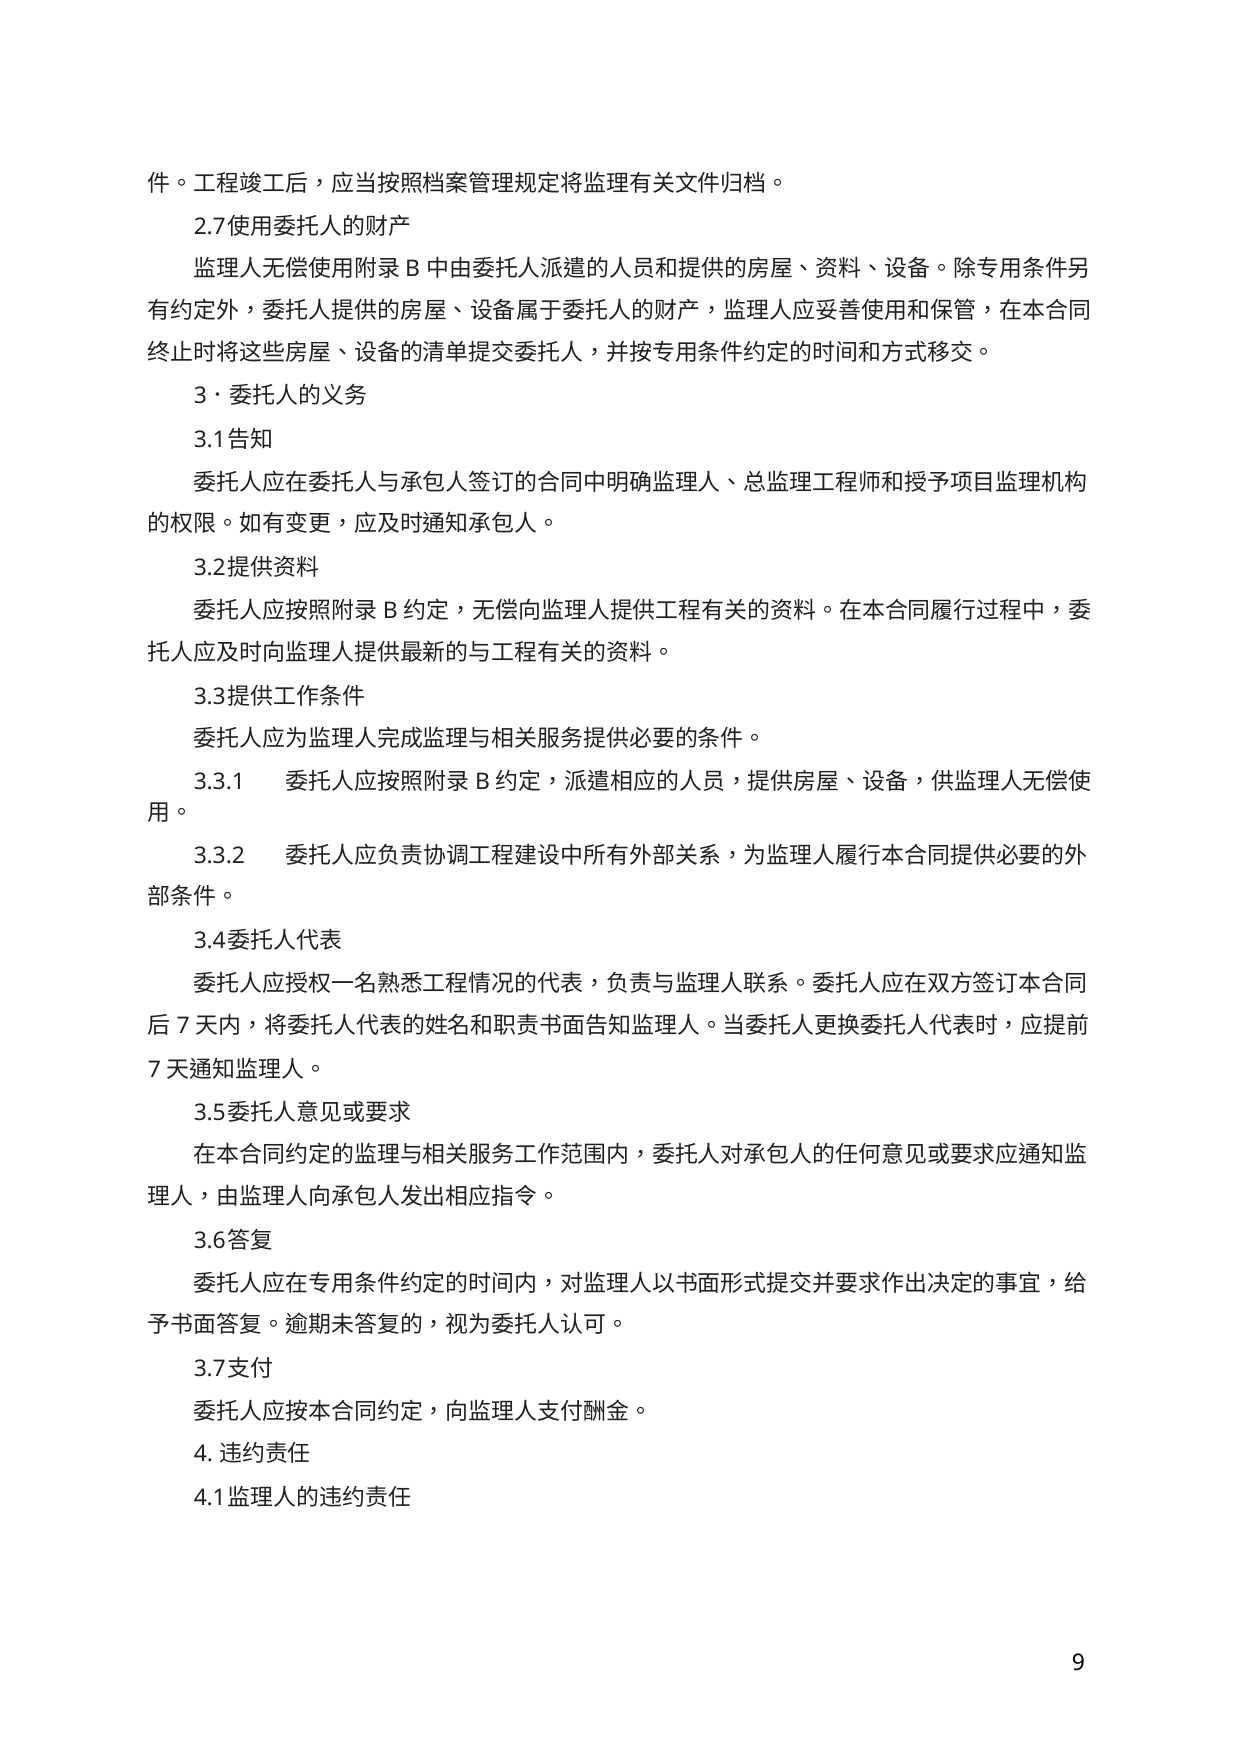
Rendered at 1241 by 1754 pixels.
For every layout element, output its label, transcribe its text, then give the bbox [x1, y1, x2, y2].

list 委托人意见或要求 [193, 1096, 1107, 1127]
text 委托人应在委托人与承包人签订的合同中明确监理人、总监理工程师和授予项目监理机构的权限。如有变更，应及时通知承包人。 [148, 465, 1107, 538]
text 在本合同约定的监理与相关服务工作范围内，委托人对承包人的任何意见或要求应通知监理人，由监理人向承包人发出相应指令。 [148, 1138, 1107, 1211]
list 监理人的违约责任 [193, 1481, 1107, 1512]
text 7 天通知监理人。 [148, 1053, 1107, 1084]
list 委托人应按照附录 B 约定，派遣相应的人员，提供房屋、设备，供监理人无偿使用。 [148, 765, 1107, 827]
list 委托人应负责协调工程建设中所有外部关系，为监理人履行本合同提供必要的外部条件。 [148, 839, 1093, 912]
list 违约责任 [193, 1437, 1107, 1468]
list 委托人代表 [193, 924, 1107, 956]
list 答复 [193, 1224, 1107, 1255]
list 提供工作条件 [193, 680, 1107, 711]
list 支付 [193, 1352, 1107, 1383]
text 委托人应为监理人完成监理与相关服务提供必要的条件。 [193, 722, 1107, 753]
list 使用委托人的财产 [193, 210, 1107, 241]
text 委托人应按照附录 B 约定，无偿向监理人提供工程有关的资料。在本合同履行过程中，委托人应及时向监理人提供最新的与工程有关的资料。 [148, 594, 1107, 667]
text 件。工程竣工后，应当按照档案管理规定将监理有关文件归档。 [148, 167, 1107, 198]
text 委托人应按本合同约定，向监理人支付酬金。 [193, 1395, 1107, 1426]
text 委托人应授权一名熟悉工程情况的代表，负责与监理人联系。委托人应在双方签订本合同后 7 天内，将委托人代表的姓名和职责书面告知监理人。当委托人更换委托人代表时，应提前 [148, 967, 1107, 1040]
text 监理人无偿使用附录B 中由委托人派遣的人员和提供的房屋、资料、设备。除专用条件另有约定外，委托人提供的房屋、设备属于委托人的财产，监理人应妥善使用和保管，在本合同终止时将这些房屋、设备的清单提交委托人，并按专用条件约定的时间和方式移交。 [148, 252, 1093, 367]
list 提供资料 [193, 551, 1107, 582]
text 委托人应在专用条件约定的时间内，对监理人以书面形式提交并要求作出决定的事宜，给予书面答复。逾期未答复的，视为委托人认可。 [148, 1267, 1107, 1339]
list 告知 [193, 423, 1107, 454]
text 3．委托人的义务 [193, 379, 1107, 410]
